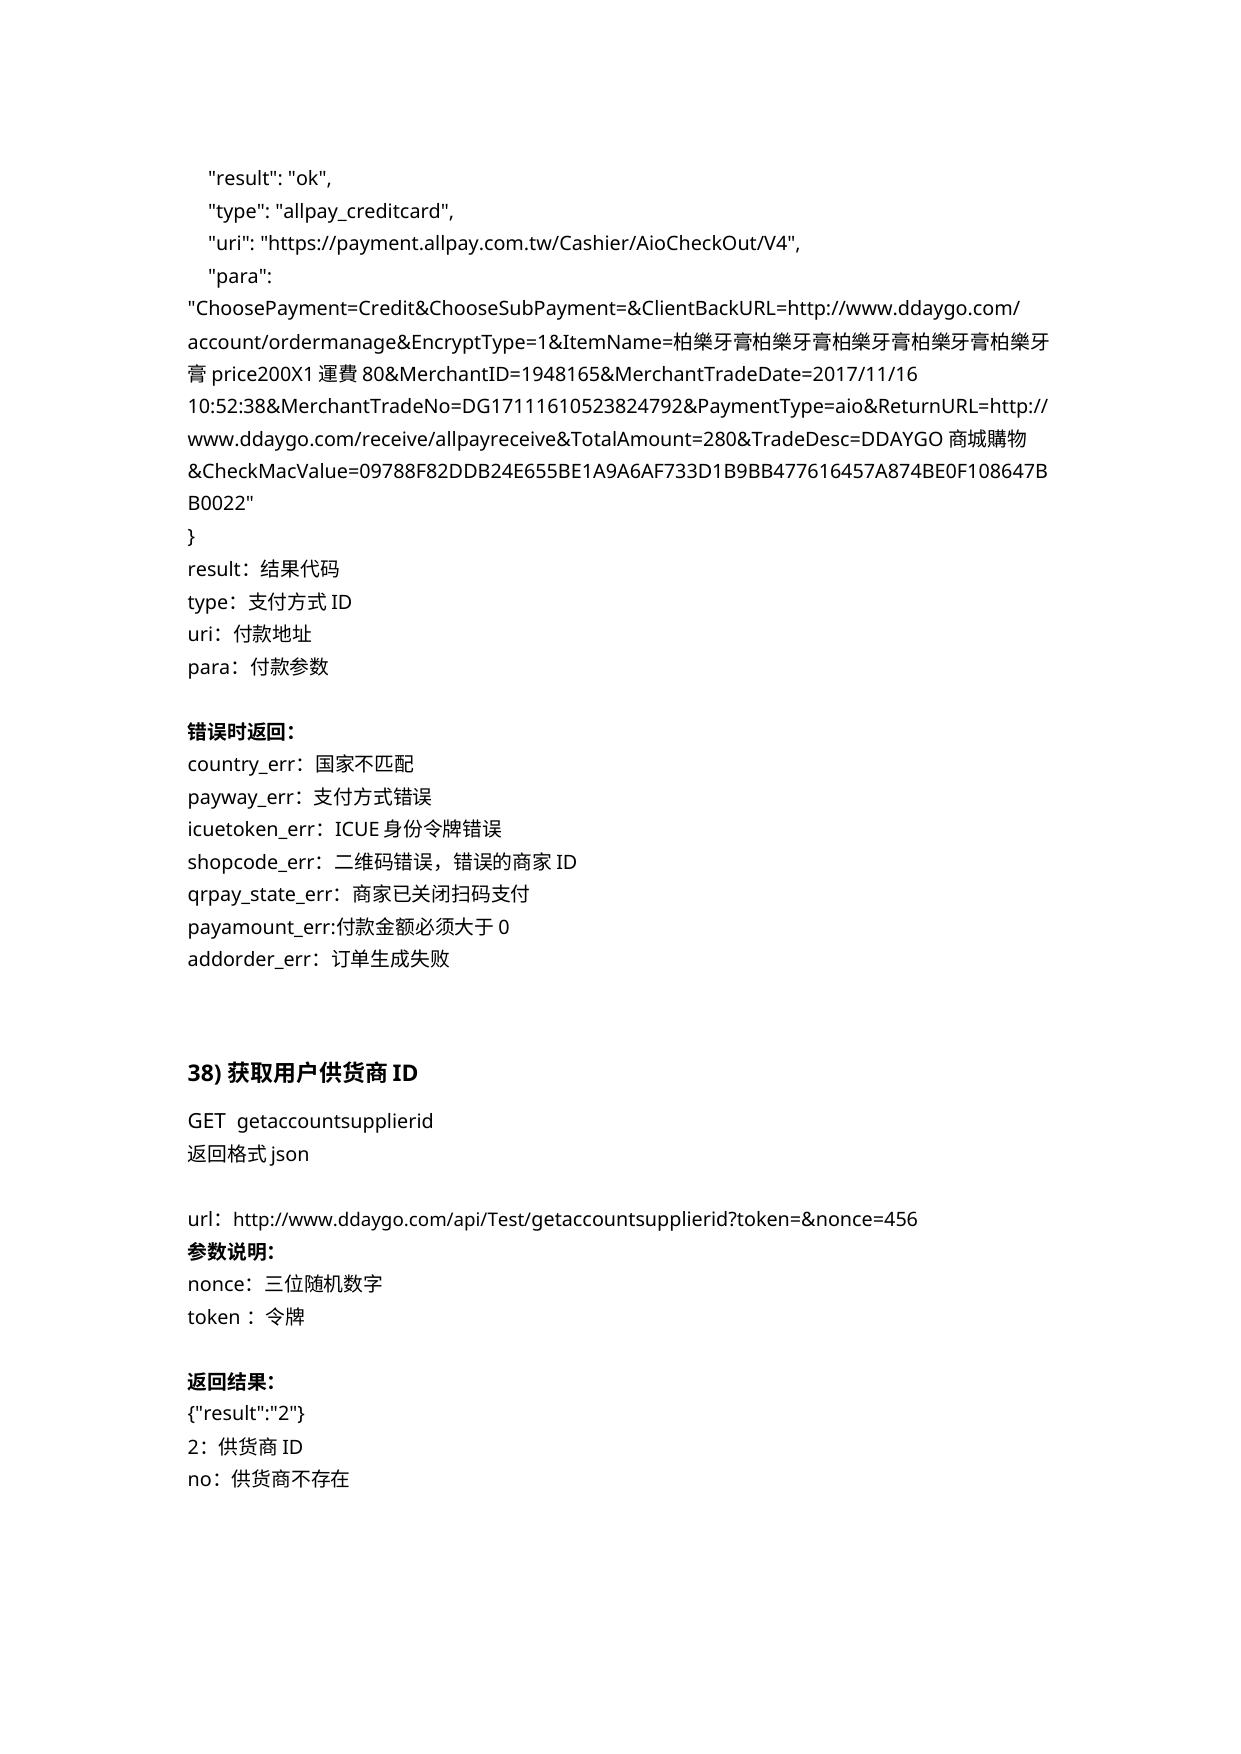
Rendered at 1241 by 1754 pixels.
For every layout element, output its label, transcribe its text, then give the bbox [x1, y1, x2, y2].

text "para": "ChoosePayment=Credit&ChooseSubPayment=&ClientBackURL=http://www.ddaygo.com/account/ordermanage&EncryptType=1&ItemName=柏樂牙膏柏樂牙膏柏樂牙膏柏樂牙膏柏樂牙膏price200X1運費80&MerchantID=1948165&MerchantTradeDate=2017/11/16 10:52:38&MerchantTradeNo=DG17111610523824792&PaymentType=aio&ReturnURL=http://www.ddaygo.com/receive/allpayreceive&TotalAmount=280&TradeDesc=DDAYGO商城購物&CheckMacValue=09788F82DDB24E655BE1A9A6AF733D1B9BB477616457A874BE0F108647BB0022" [187, 259, 1053, 519]
text 2：供货商ID [187, 1429, 1053, 1462]
text } [187, 519, 1053, 552]
text payamount_err:付款金额必须大于0 [187, 909, 1053, 942]
text nonce：三位随机数字 [187, 1267, 1053, 1299]
text 返回结果： [187, 1364, 1053, 1397]
text {"result":"2"} [187, 1397, 1053, 1429]
text qrpay_state_err：商家已关闭扫码支付 [187, 877, 1053, 909]
text url：http://www.ddaygo.com/api/Test/getaccountsupplierid?token=&nonce=456 [187, 1202, 1053, 1234]
text type：支付方式ID [187, 584, 1053, 617]
text addorder_err：订单生成失败 [187, 942, 1053, 974]
text no：供货商不存在 [187, 1462, 1053, 1494]
text result：结果代码 [187, 552, 1053, 584]
text icuetoken_err：ICUE身份令牌错误 [187, 812, 1053, 844]
text payway_err：支付方式错误 [187, 779, 1053, 812]
text "uri": "https://payment.allpay.com.tw/Cashier/AioCheckOut/V4", [187, 227, 1053, 259]
text 错误时返回： [187, 714, 1053, 747]
text 返回格式json [187, 1137, 1053, 1169]
text country_err：国家不匹配 [187, 747, 1053, 779]
text 参数说明： [187, 1234, 1053, 1267]
text "result": "ok", [187, 162, 1053, 194]
text para：付款参数 [187, 649, 1053, 682]
text token ：令牌 [187, 1299, 1053, 1332]
text uri：付款地址 [187, 617, 1053, 649]
text "type": "allpay_creditcard", [187, 194, 1053, 227]
text GET getaccountsupplierid [187, 1104, 1053, 1137]
text 38) 获取用户供货商ID [187, 1039, 1053, 1104]
text shopcode_err：二维码错误，错误的商家ID [187, 844, 1053, 877]
